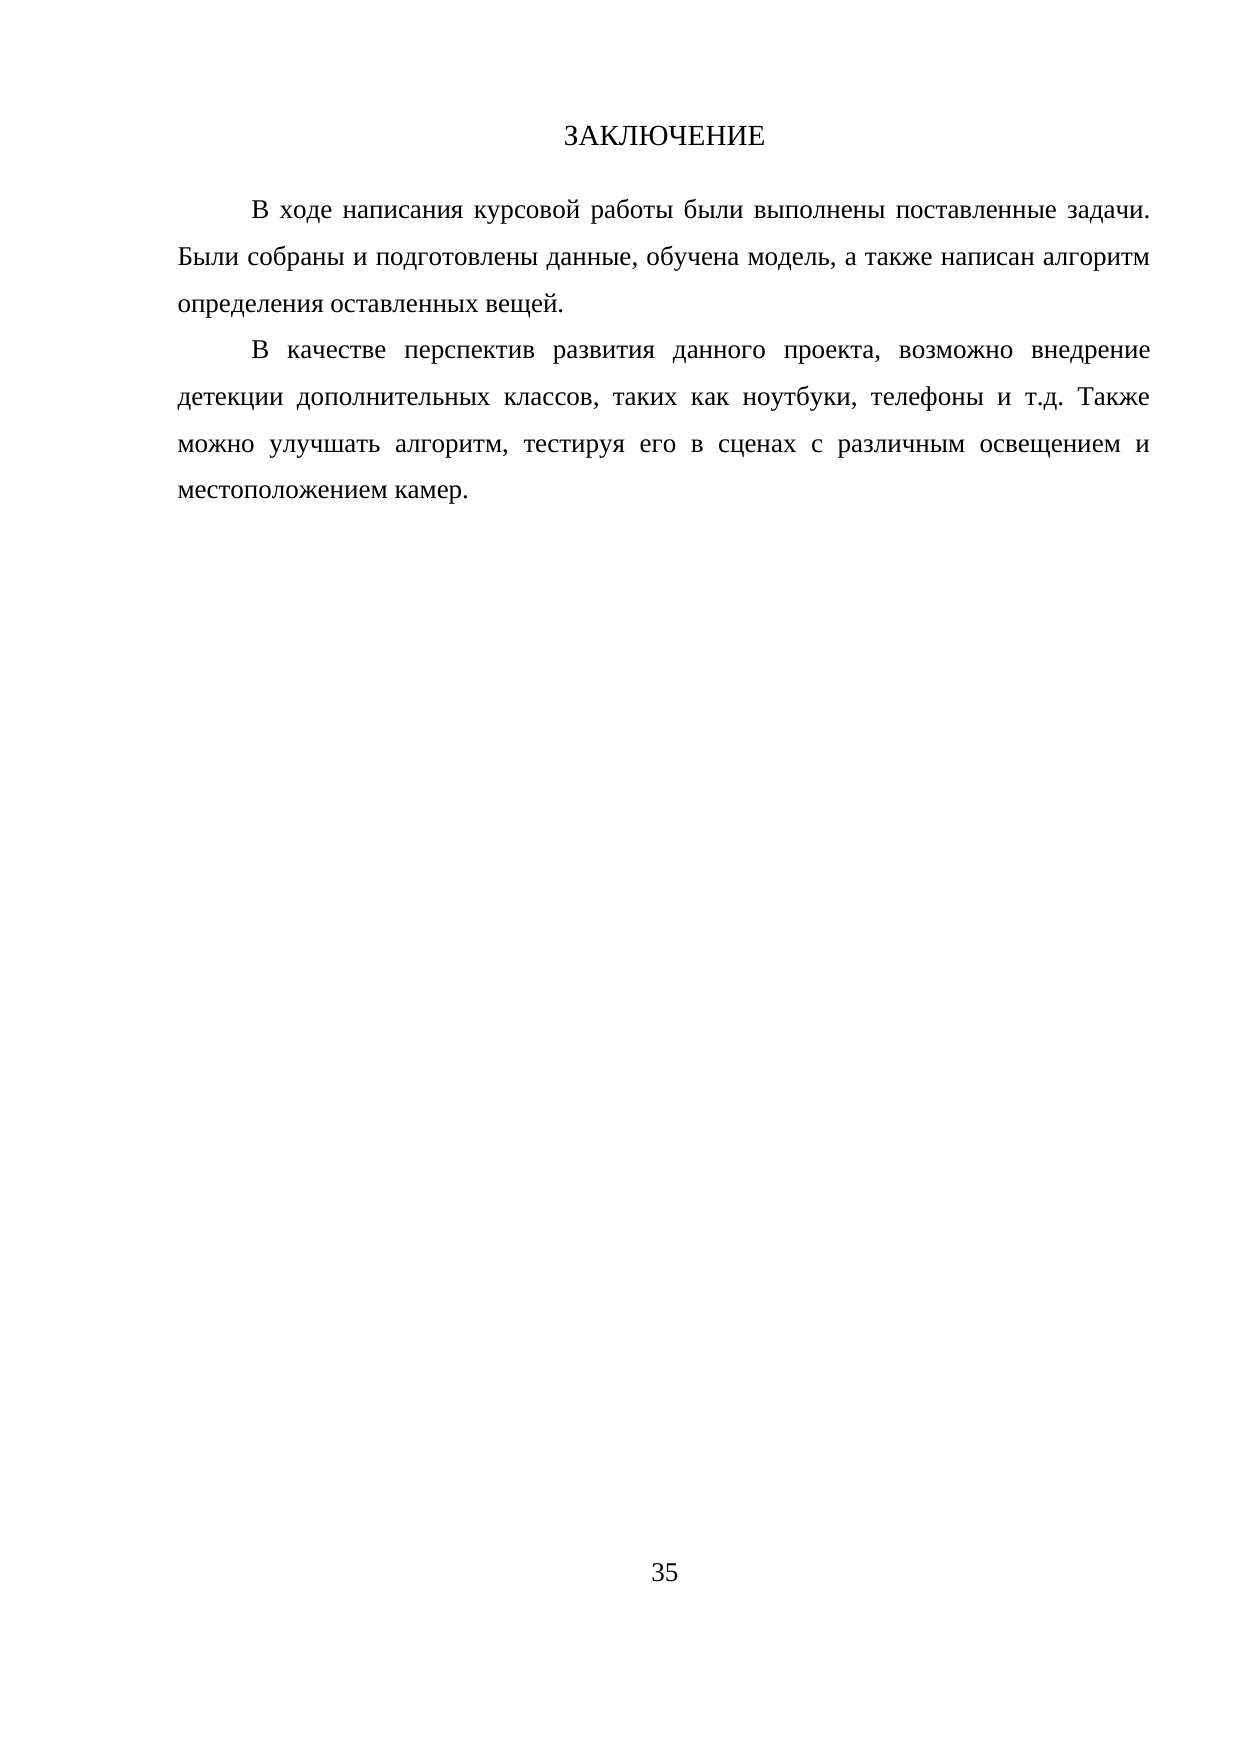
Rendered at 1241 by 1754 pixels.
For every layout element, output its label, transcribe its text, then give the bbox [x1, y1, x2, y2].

text В качестве перспектив развития данного проекта, возможно внедрение детекции дополнительных классов, таких как ноутбуки, телефоны и т.д. Также можно улучшать алгоритм, тестируя его в сценах с различным освещением и местоположением камер. [177, 333, 1152, 504]
text Заключение [177, 118, 1152, 152]
text В ходе написания курсовой работы были выполнены поставленные задачи. Были собраны и подготовлены данные, обучена модель, а также написан алгоритм определения оставленных вещей. [177, 193, 1152, 318]
